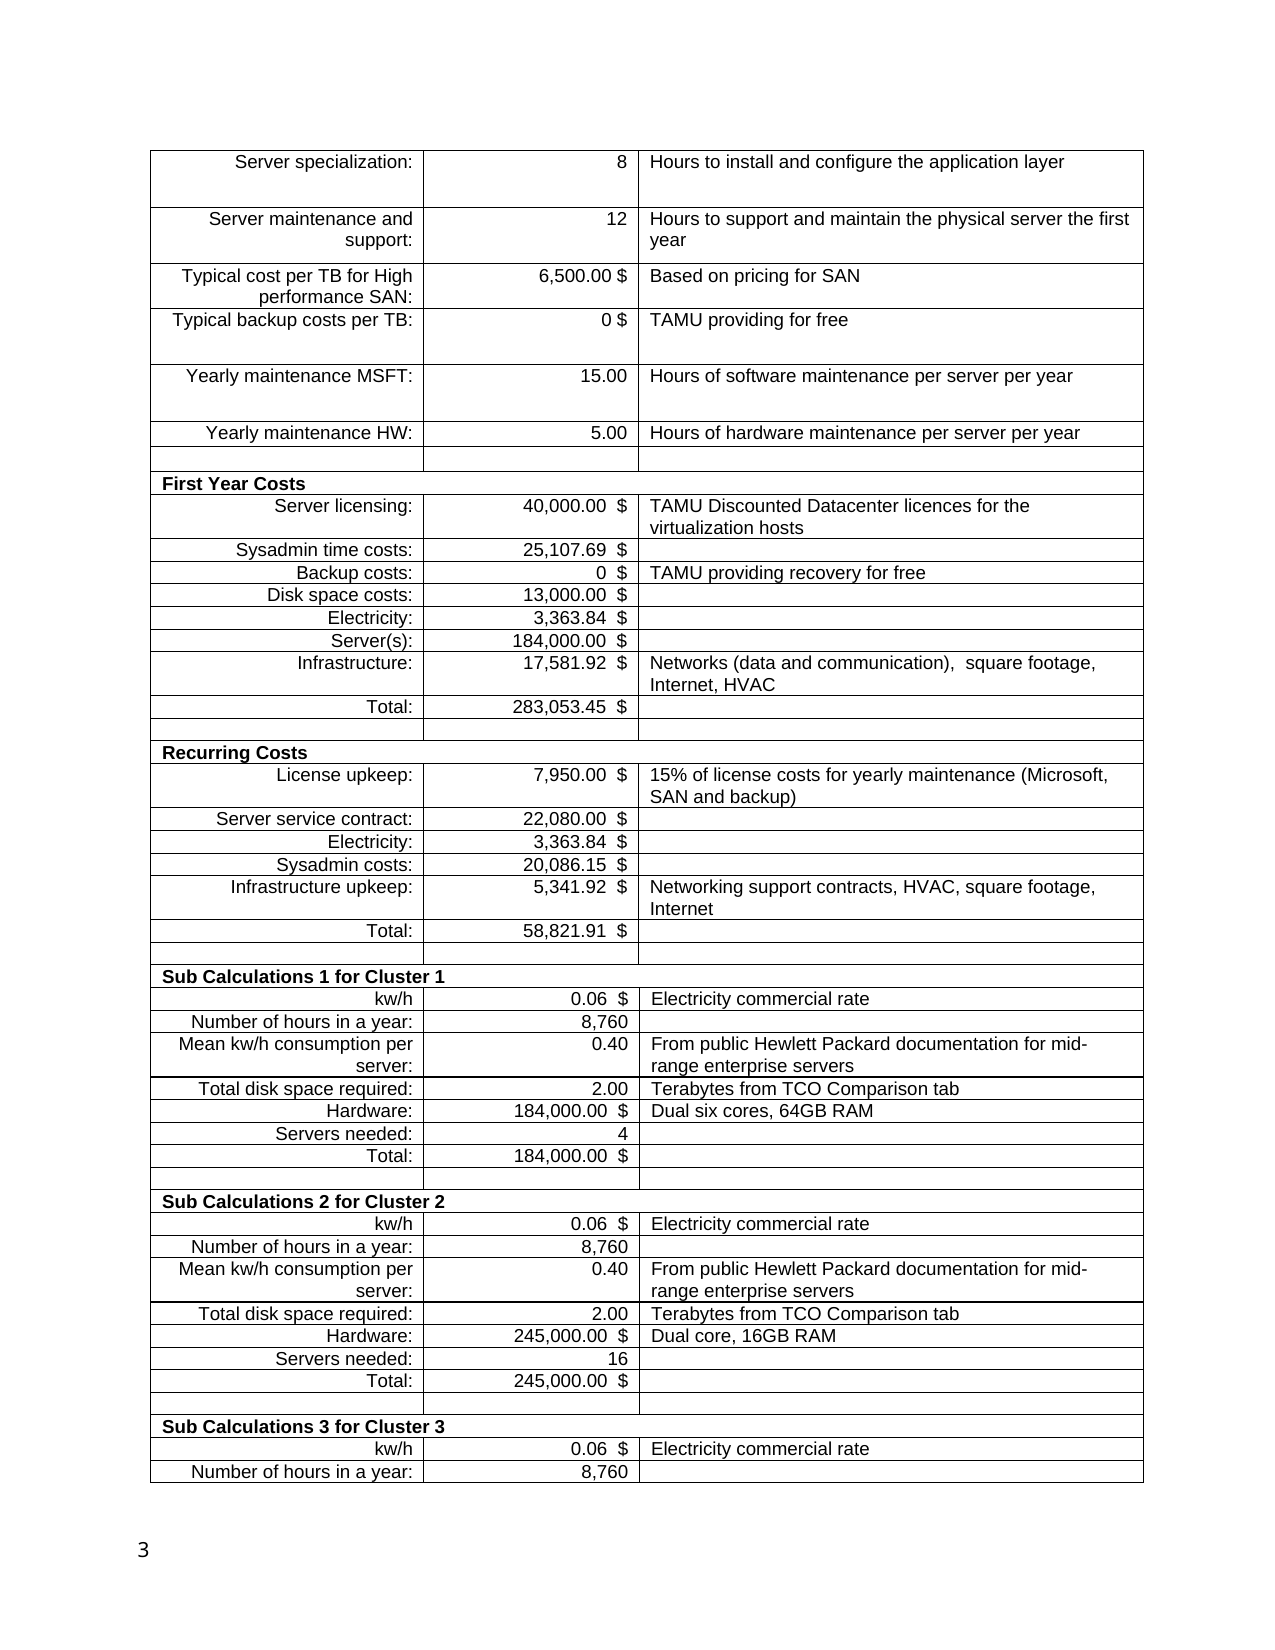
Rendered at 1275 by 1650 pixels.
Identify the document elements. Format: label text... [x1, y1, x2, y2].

table_cell 17,581.92 $ [424, 652, 638, 695]
table_cell [640, 1393, 1143, 1414]
table_cell 3,363.84 $ [424, 831, 638, 852]
table_cell 0 $ [424, 309, 638, 364]
table_cell Typical cost per TB for High performance SAN: [151, 264, 423, 307]
table_cell [639, 831, 1143, 852]
table_cell Dual six cores, 64GB RAM [640, 1100, 1143, 1122]
table_cell [640, 1168, 1143, 1189]
table_cell Sub Calculations 1 for Cluster 1 [151, 965, 1143, 987]
table_cell [639, 696, 1143, 718]
table_cell [424, 447, 638, 471]
table_cell 2.00 [424, 1078, 639, 1099]
table_cell 7,950.00 $ [424, 764, 638, 807]
table_cell Server service contract: [151, 808, 423, 830]
table_cell [639, 808, 1143, 830]
table_cell Number of hours in a year: [151, 1011, 423, 1032]
table_cell Based on pricing for SAN [639, 264, 1143, 307]
table_cell Server licensing: [151, 495, 423, 538]
table_cell TAMU providing recovery for free [639, 562, 1143, 583]
table_cell Electricity commercial rate [640, 1438, 1143, 1459]
table_cell Total: [151, 920, 423, 942]
table_cell [640, 1145, 1143, 1167]
table_cell 8 [424, 151, 638, 207]
table_cell Recurring Costs [151, 741, 1143, 763]
table_cell Terabytes from TCO Comparison tab [640, 1078, 1143, 1099]
table_cell [639, 719, 1143, 740]
table_cell 5,341.92 $ [424, 876, 638, 919]
table_cell Servers needed: [151, 1123, 423, 1144]
table_cell Mean kw/h consumption per server: [151, 1033, 423, 1076]
table_cell 22,080.00 $ [424, 808, 638, 830]
table_cell 5.00 [424, 422, 638, 446]
table_cell [640, 1370, 1143, 1392]
table_cell [424, 1393, 639, 1414]
table_cell Number of hours in a year: [151, 1236, 423, 1257]
table_cell 25,107.69 $ [424, 539, 638, 561]
table_cell 0 $ [424, 562, 638, 583]
table_cell Networking support contracts, HVAC, square footage, Internet [639, 876, 1143, 919]
table_cell Electricity: [151, 831, 423, 852]
table_cell Electricity commercial rate [640, 1213, 1143, 1234]
table_cell 0.06 $ [424, 1438, 639, 1459]
table_cell First Year Costs [151, 472, 1143, 494]
table_cell [640, 1011, 1143, 1032]
table_cell 16 [424, 1348, 639, 1369]
table_cell [424, 1168, 639, 1189]
table_cell 283,053.45 $ [424, 696, 638, 718]
table_cell 184,000.00 $ [424, 1145, 639, 1167]
table_cell Mean kw/h consumption per server: [151, 1258, 423, 1301]
table_cell [639, 607, 1143, 628]
table_cell [640, 1236, 1143, 1257]
table_cell Hardware: [151, 1325, 423, 1347]
table_cell [639, 920, 1143, 942]
table_cell [640, 1348, 1143, 1369]
table_cell Sub Calculations 2 for Cluster 2 [151, 1190, 1143, 1212]
table_cell Hours to install and configure the application layer [639, 151, 1143, 207]
table_cell 245,000.00 $ [424, 1325, 639, 1347]
table_cell Hardware: [151, 1100, 423, 1122]
table_cell Total: [151, 1145, 423, 1167]
table_cell 8,760 [424, 1011, 639, 1032]
table_cell Total disk space required: [151, 1303, 423, 1324]
table_cell Backup costs: [151, 562, 423, 583]
table_cell Total: [151, 696, 423, 718]
table_cell [151, 1393, 423, 1414]
table_cell [639, 447, 1143, 471]
table_cell TAMU Discounted Datacenter licences for the virtualization hosts [639, 495, 1143, 538]
table_cell Hours to support and maintain the physical server the first year [639, 208, 1143, 263]
table_cell Sysadmin time costs: [151, 539, 423, 561]
table_cell [151, 447, 423, 471]
table_cell [639, 630, 1143, 651]
table_cell 13,000.00 $ [424, 584, 638, 606]
table_cell 12 [424, 208, 638, 263]
table_cell [424, 943, 638, 964]
table_cell Networks (data and communication), square footage, Internet, HVAC [639, 652, 1143, 695]
table_cell [640, 1123, 1143, 1144]
table_cell 0.06 $ [424, 1213, 639, 1234]
table_cell From public Hewlett Packard documentation for mid-range enterprise servers [640, 1033, 1143, 1076]
table_cell Yearly maintenance MSFT: [151, 365, 423, 421]
table_cell 3,363.84 $ [424, 607, 638, 628]
table_cell [639, 854, 1143, 875]
table_cell Hours of hardware maintenance per server per year [639, 422, 1143, 446]
table_cell Typical backup costs per TB: [151, 309, 423, 364]
table_cell 20,086.15 $ [424, 854, 638, 875]
table_cell kw/h [151, 1438, 423, 1459]
table_cell 2.00 [424, 1303, 639, 1324]
table_cell Sysadmin costs: [151, 854, 423, 875]
table_cell Disk space costs: [151, 584, 423, 606]
table_cell [151, 1168, 423, 1189]
table_cell Electricity commercial rate [640, 988, 1143, 1009]
table_cell [151, 943, 423, 964]
table_cell 40,000.00 $ [424, 495, 638, 538]
table_cell License upkeep: [151, 764, 423, 807]
table_cell Server specialization: [151, 151, 423, 207]
table_cell 8,760 [424, 1236, 639, 1257]
table_cell Infrastructure: [151, 652, 423, 695]
table_cell [151, 719, 423, 740]
table_cell 0.06 $ [424, 988, 639, 1009]
table_cell Server maintenance and support: [151, 208, 423, 263]
table_cell Total disk space required: [151, 1078, 423, 1099]
table_cell TAMU providing for free [639, 309, 1143, 364]
table_cell Servers needed: [151, 1348, 423, 1369]
table_cell From public Hewlett Packard documentation for mid-range enterprise servers [640, 1258, 1143, 1301]
table_cell [639, 943, 1143, 964]
table_cell Number of hours in a year: [151, 1461, 423, 1482]
table_cell [640, 1461, 1143, 1482]
table_cell 184,000.00 $ [424, 630, 638, 651]
table_cell kw/h [151, 988, 423, 1009]
table_cell Server(s): [151, 630, 423, 651]
table_cell [639, 584, 1143, 606]
table_cell 8,760 [424, 1461, 639, 1482]
table_cell kw/h [151, 1213, 423, 1234]
table_cell 15.00 [424, 365, 638, 421]
table_cell 245,000.00 $ [424, 1370, 639, 1392]
table_cell Terabytes from TCO Comparison tab [640, 1303, 1143, 1324]
table_cell 184,000.00 $ [424, 1100, 639, 1122]
table_cell Total: [151, 1370, 423, 1392]
table_cell [424, 719, 638, 740]
table_cell 6,500.00 $ [424, 264, 638, 307]
table_cell 0.40 [424, 1033, 639, 1076]
table_cell Dual core, 16GB RAM [640, 1325, 1143, 1347]
table_cell [639, 539, 1143, 561]
table_cell Hours of software maintenance per server per year [639, 365, 1143, 421]
table_cell 15% of license costs for yearly maintenance (Microsoft, SAN and backup) [639, 764, 1143, 807]
table_cell Yearly maintenance HW: [151, 422, 423, 446]
table_cell Sub Calculations 3 for Cluster 3 [151, 1415, 1143, 1437]
table_cell 4 [424, 1123, 639, 1144]
table_cell 58,821.91 $ [424, 920, 638, 942]
table_cell Electricity: [151, 607, 423, 628]
table_cell 0.40 [424, 1258, 639, 1301]
table_cell Infrastructure upkeep: [151, 876, 423, 919]
